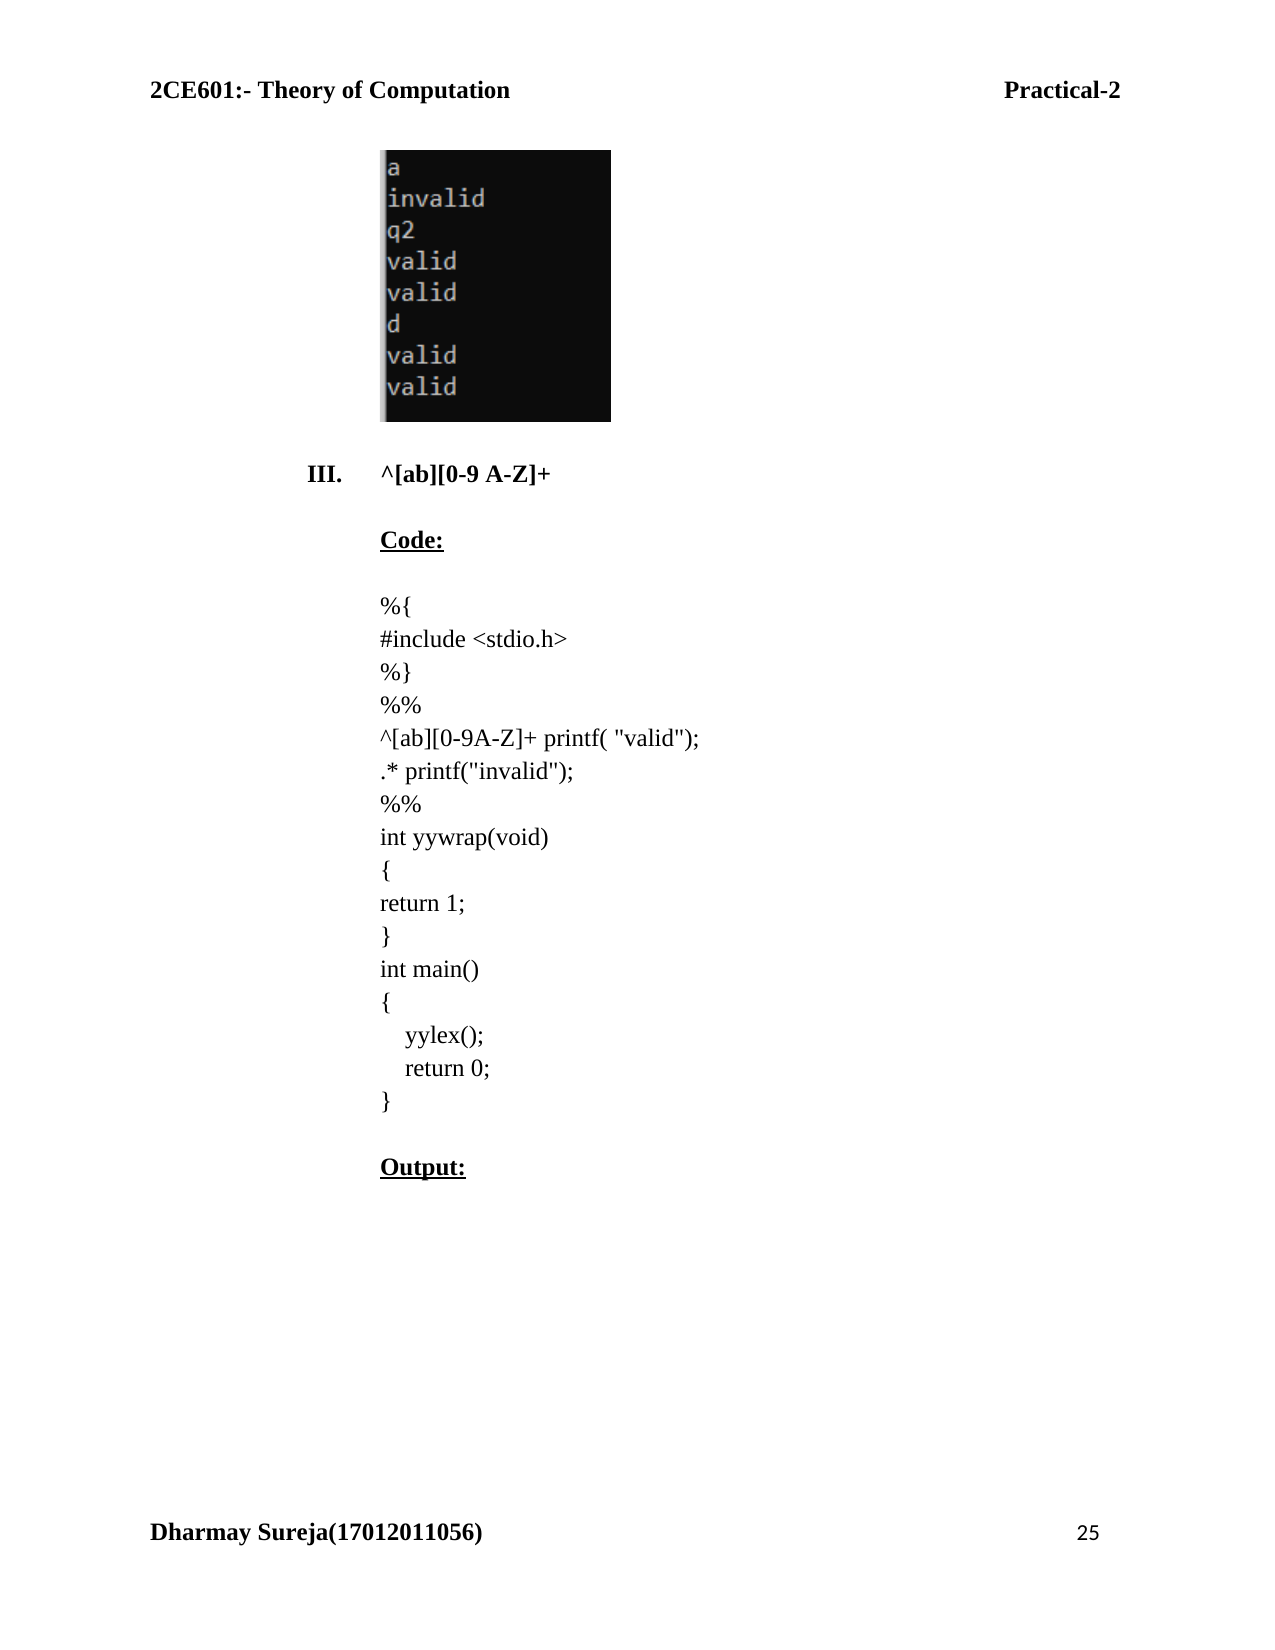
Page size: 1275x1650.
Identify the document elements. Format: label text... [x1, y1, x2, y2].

text return 1; [380, 888, 1125, 917]
text ^[ab][0-9A-Z]+ printf( "valid"); [380, 723, 1125, 752]
picture [379, 150, 611, 422]
text yylex(); [380, 1020, 1125, 1049]
text int main() [380, 954, 1125, 983]
text { [380, 987, 1125, 1016]
text .* printf("invalid"); [380, 756, 1125, 785]
text %% [380, 690, 1125, 719]
text %} [380, 657, 1125, 686]
text %{ [380, 591, 1125, 620]
text return 0; [380, 1053, 1125, 1082]
text Output: [380, 1152, 1125, 1181]
list ^[ab][0-9 A-Z]+ [342, 459, 1125, 488]
text { [380, 855, 1125, 884]
text } [380, 921, 1125, 950]
text %% [380, 789, 1125, 818]
text } [380, 1086, 1125, 1115]
text #include <stdio.h> [380, 624, 1125, 653]
text int yywrap(void) [380, 822, 1125, 851]
text Code: [380, 525, 1125, 554]
